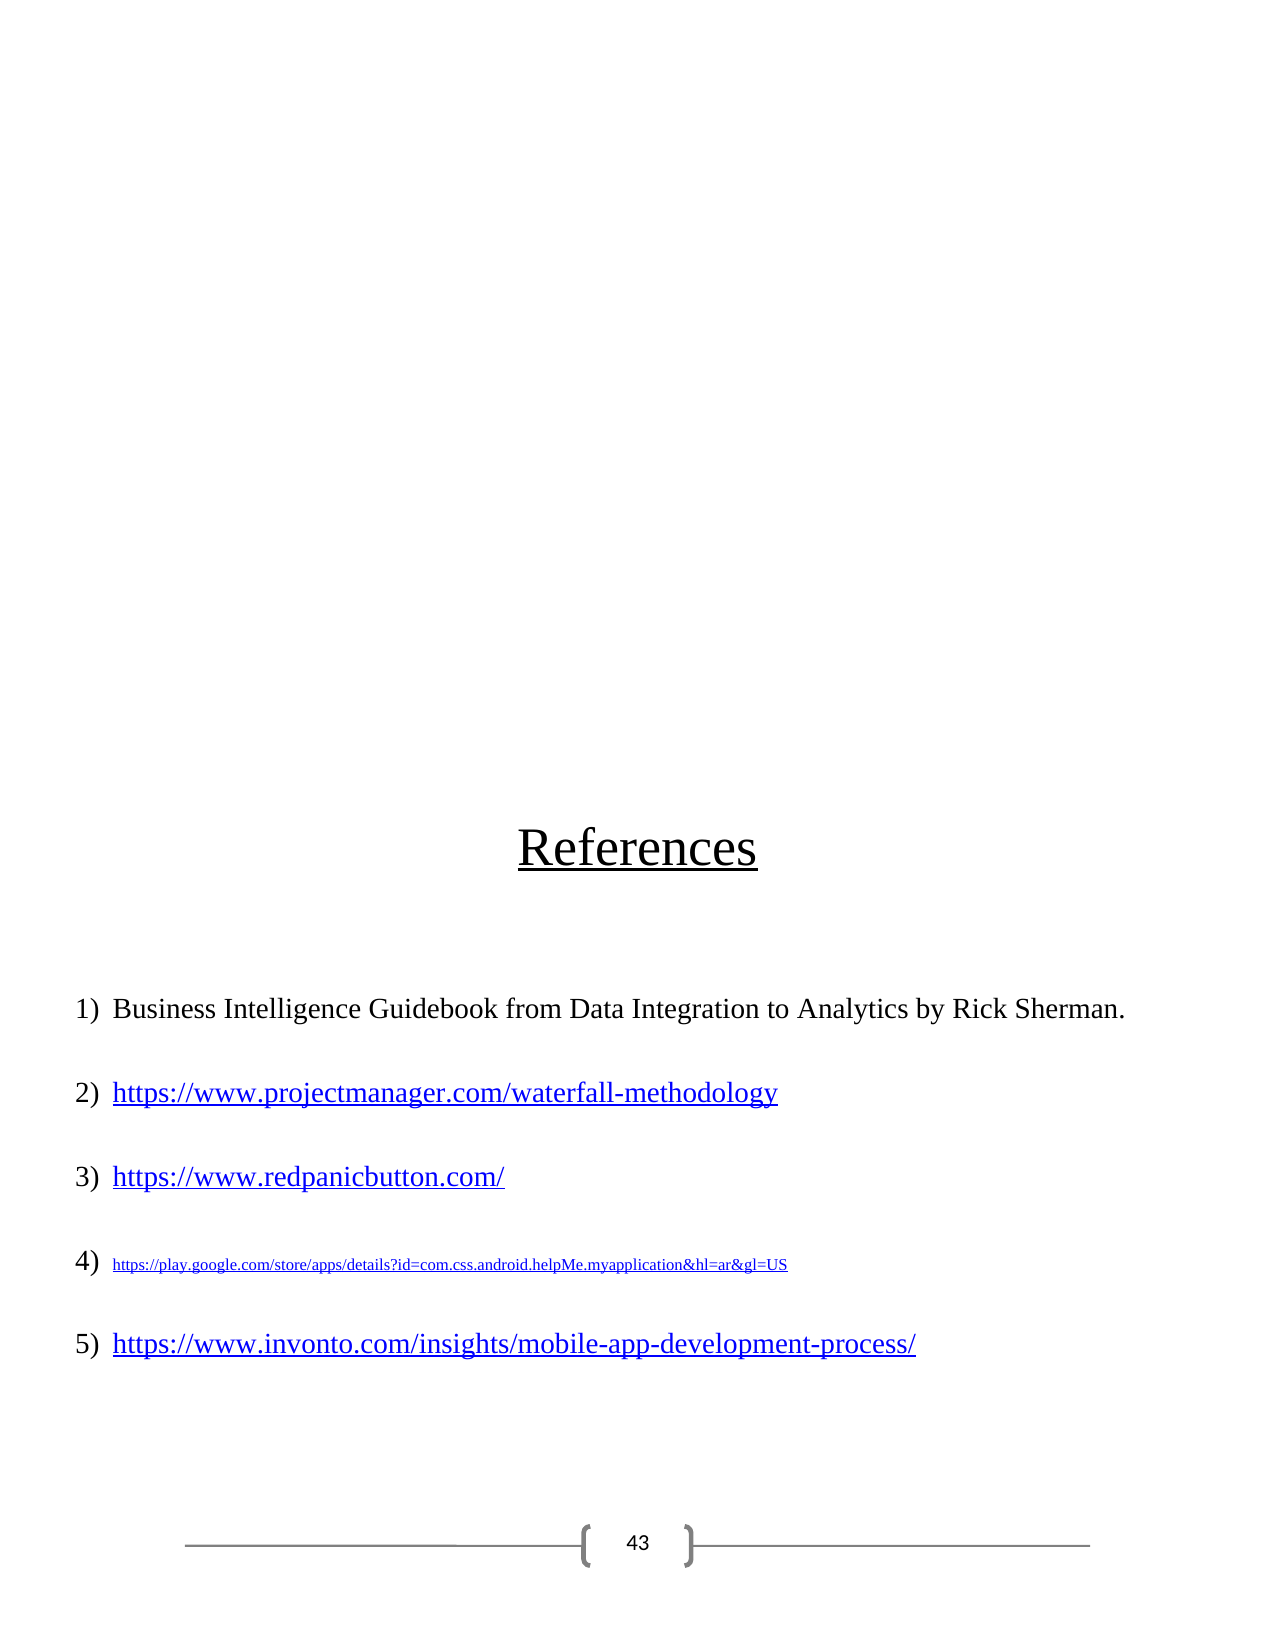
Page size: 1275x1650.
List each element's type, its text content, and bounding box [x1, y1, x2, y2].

text References [75, 814, 1200, 877]
list https://www.redpanicbutton.com/ [75, 1159, 1200, 1192]
list https://play.google.com/store/apps/details?id=com.css.android.helpMe.myapplication&hl=ar&gl=US [75, 1243, 1200, 1276]
list https://www.projectmanager.com/waterfall-methodology [75, 1075, 1200, 1108]
list Business Intelligence Guidebook from Data Integration to Analytics by Rick Sherman. [75, 991, 1200, 1024]
list https://www.invonto.com/insights/mobile-app-development-process/ [75, 1326, 1200, 1360]
